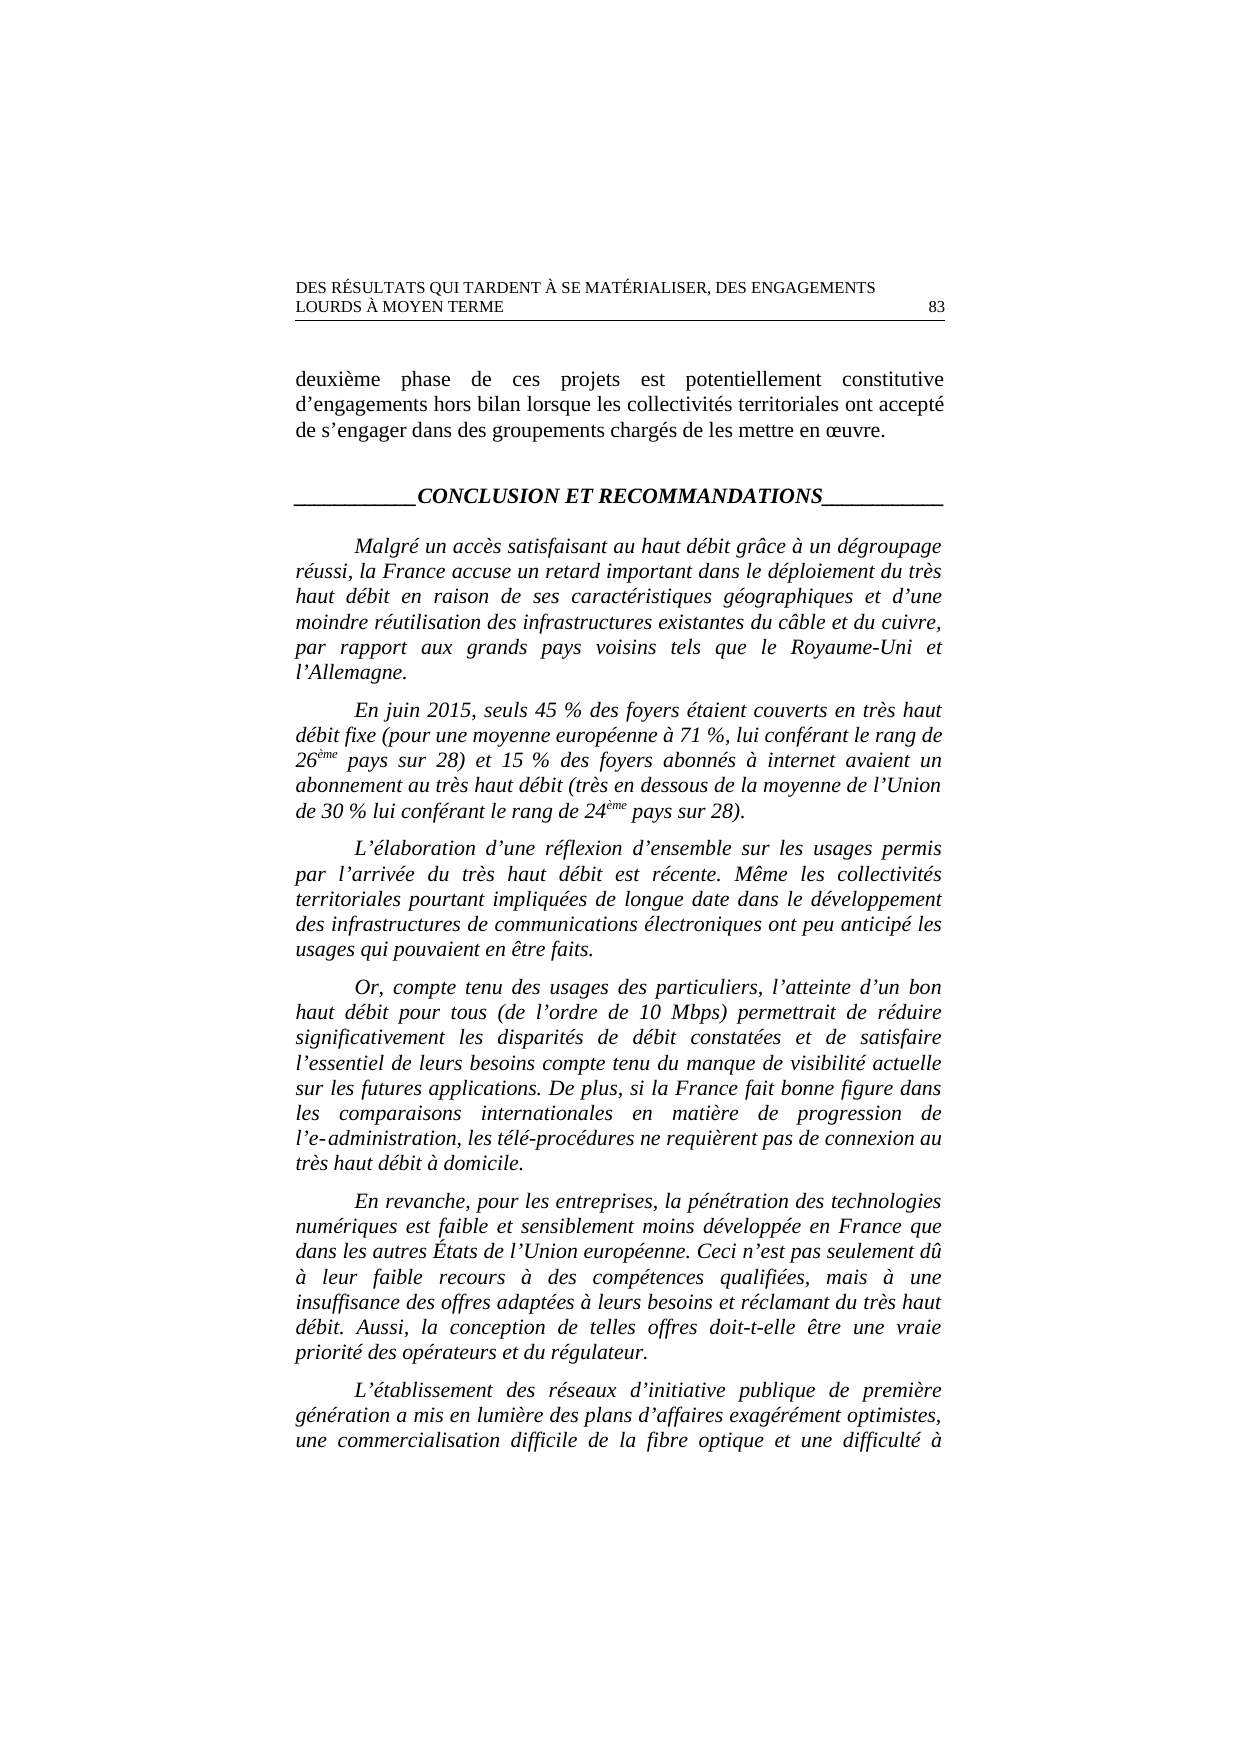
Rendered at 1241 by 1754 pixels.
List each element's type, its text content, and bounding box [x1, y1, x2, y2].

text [295, 1377, 945, 1453]
text En revanche, pour les entreprises, la pénétration des technologies numériques est faible et sensiblement moins développée en France que dans les autres États de l’Union européenne. Ceci n’est pas seulement dû à leur faible recours à des compétences qualifiées, mais à une insuffisance des offres adaptées à leurs besoins et réclamant du très haut débit. Aussi, la conception de telles offres doit-t-elle être une vraie priorité des opérateurs et du régulateur. [295, 1188, 945, 1364]
text Or, compte tenu des usages des particuliers, l’atteinte d’un bon haut débit pour tous (de l’ordre de 10 Mbps) permettrait de réduire significativement les disparités de débit constatées et de satisfaire l’essentiel de leurs besoins compte tenu du manque de visibilité actuelle sur les futures applications. De plus, si la France fait bonne figure dans les comparaisons internationales en matière de progression de l’e-administration, les télé-procédures ne requièrent pas de connexion au très haut débit à domicile. [295, 974, 945, 1176]
text L’élaboration d’une réflexion d’ensemble sur les usages permis par l’arrivée du très haut débit est récente. Même les collectivités territoriales pourtant impliquées de longue date dans le développement des infrastructures de communications électroniques ont peu anticipé les usages qui pouvaient en être faits. [295, 835, 945, 961]
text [295, 366, 945, 442]
text En juin 2015, seuls 45 % des foyers étaient couverts en très haut débit fixe (pour une moyenne européenne à 71 %, lui conférant le rang de 26ème pays sur 28) et 15 % des foyers abonnés à internet avaient un abonnement au très haut débit (très en dessous de la moyenne de l’Union de 30 % lui conférant le rang de 24ème pays sur 28). [295, 697, 945, 823]
text Malgré un accès satisfaisant au haut débit grâce à un dégroupage réussi, la France accuse un retard important dans le déploiement du très haut débit en raison de ses caractéristiques géographiques et d’une moindre réutilisation des infrastructures existantes du câble et du cuivre, par rapport aux grands pays voisins tels que le Royaume-Uni et l’Allemagne. [295, 533, 945, 684]
text CONCLUSION ET RECOMMANDATIONS [295, 475, 945, 508]
